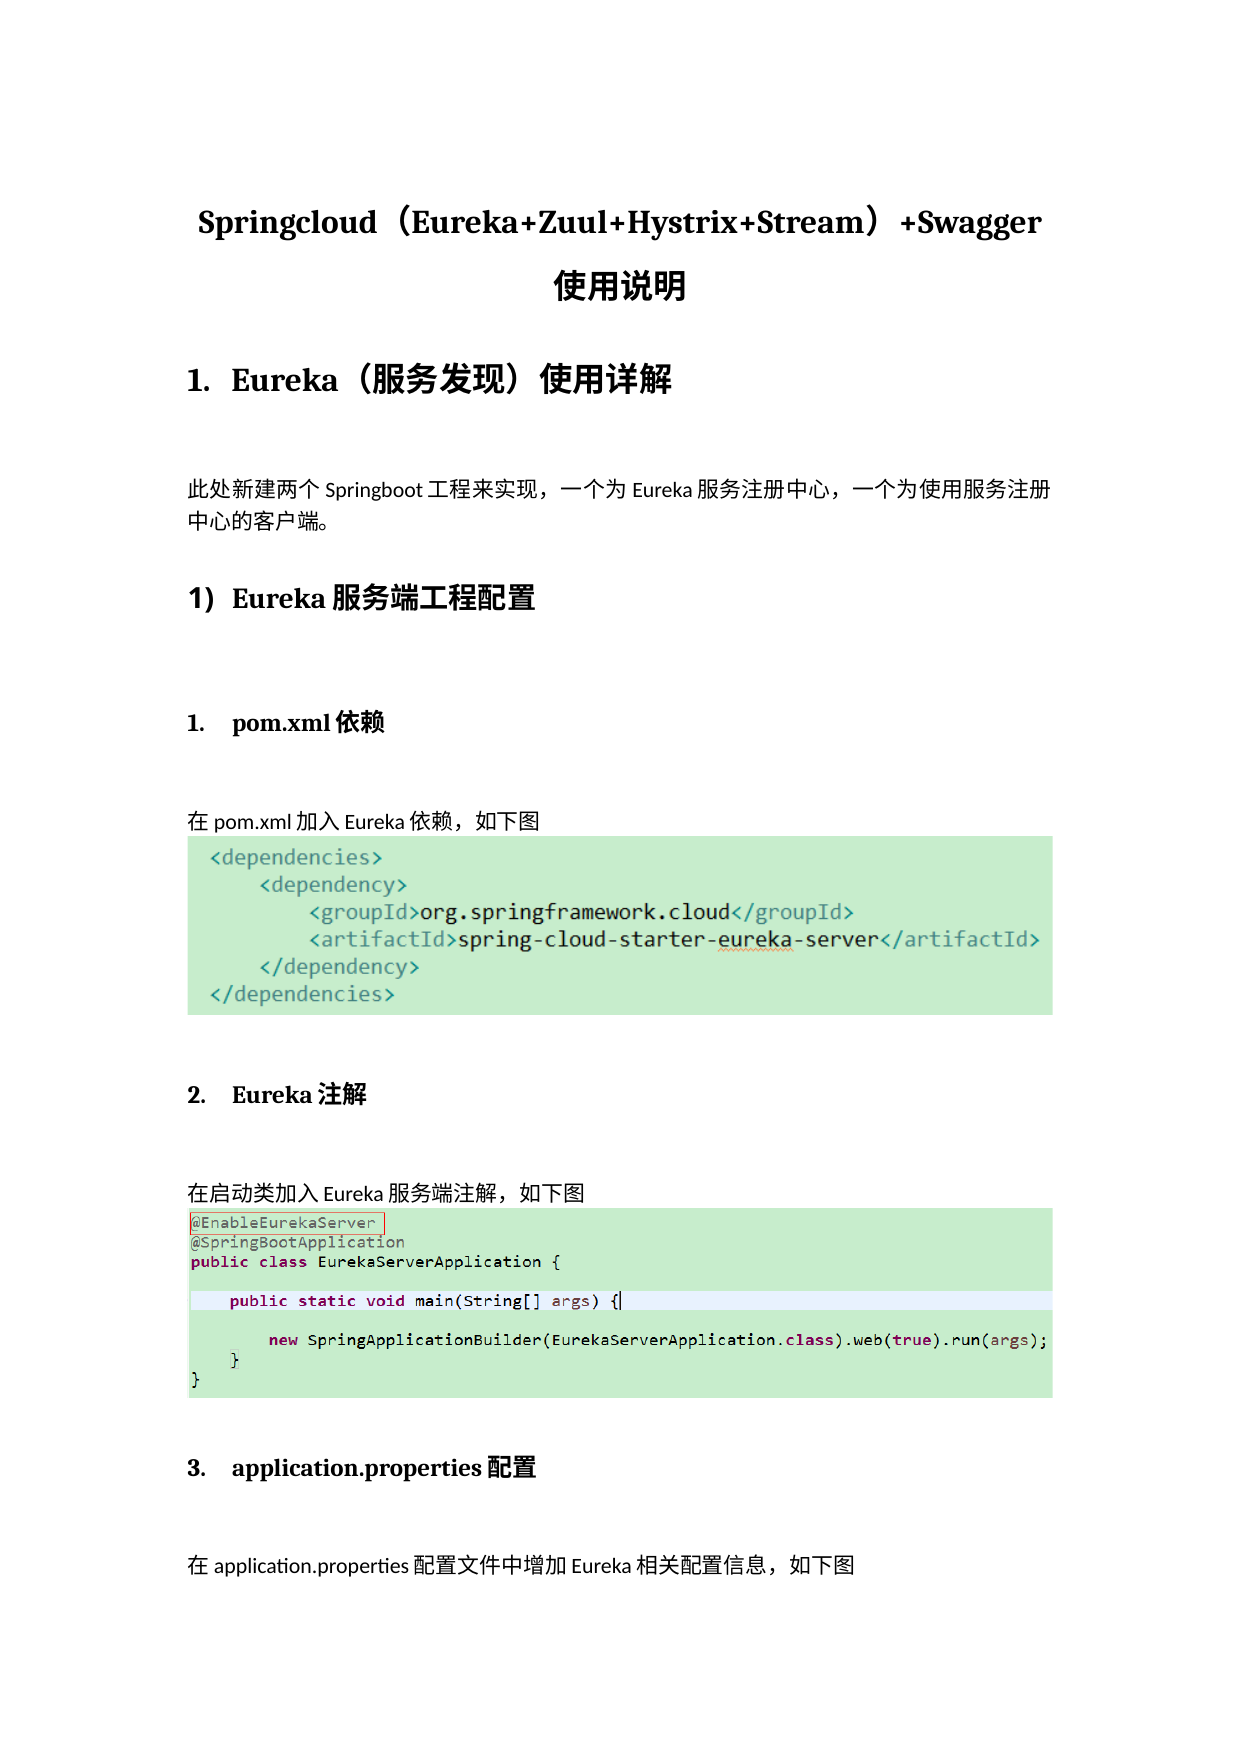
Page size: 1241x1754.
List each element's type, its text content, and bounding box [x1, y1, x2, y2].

picture [187, 1208, 1053, 1398]
subtitle Eureka注解 [187, 1061, 1053, 1126]
subtitle Eureka（服务发现）使用详解 [187, 344, 1053, 409]
title Springcloud（Eureka+Zuul+Hystrix+Stream）+Swagger使用说明 [187, 187, 1053, 317]
subtitle application.properties配置 [187, 1433, 1053, 1498]
text 在application.properties配置文件中增加Eureka相关配置信息，如下图 [187, 1548, 1053, 1581]
picture [187, 836, 1053, 1015]
subtitle pom.xml依赖 [187, 688, 1053, 753]
subtitle Eureka服务端工程配置 [187, 563, 1053, 628]
text 此处新建两个Springboot工程来实现，一个为Eureka服务注册中心，一个为使用服务注册中心的客户端。 [187, 471, 1053, 536]
text 在pom.xml加入Eureka依赖，如下图 [187, 804, 1053, 836]
text 在启动类加入Eureka服务端注解，如下图 [187, 1176, 1053, 1208]
